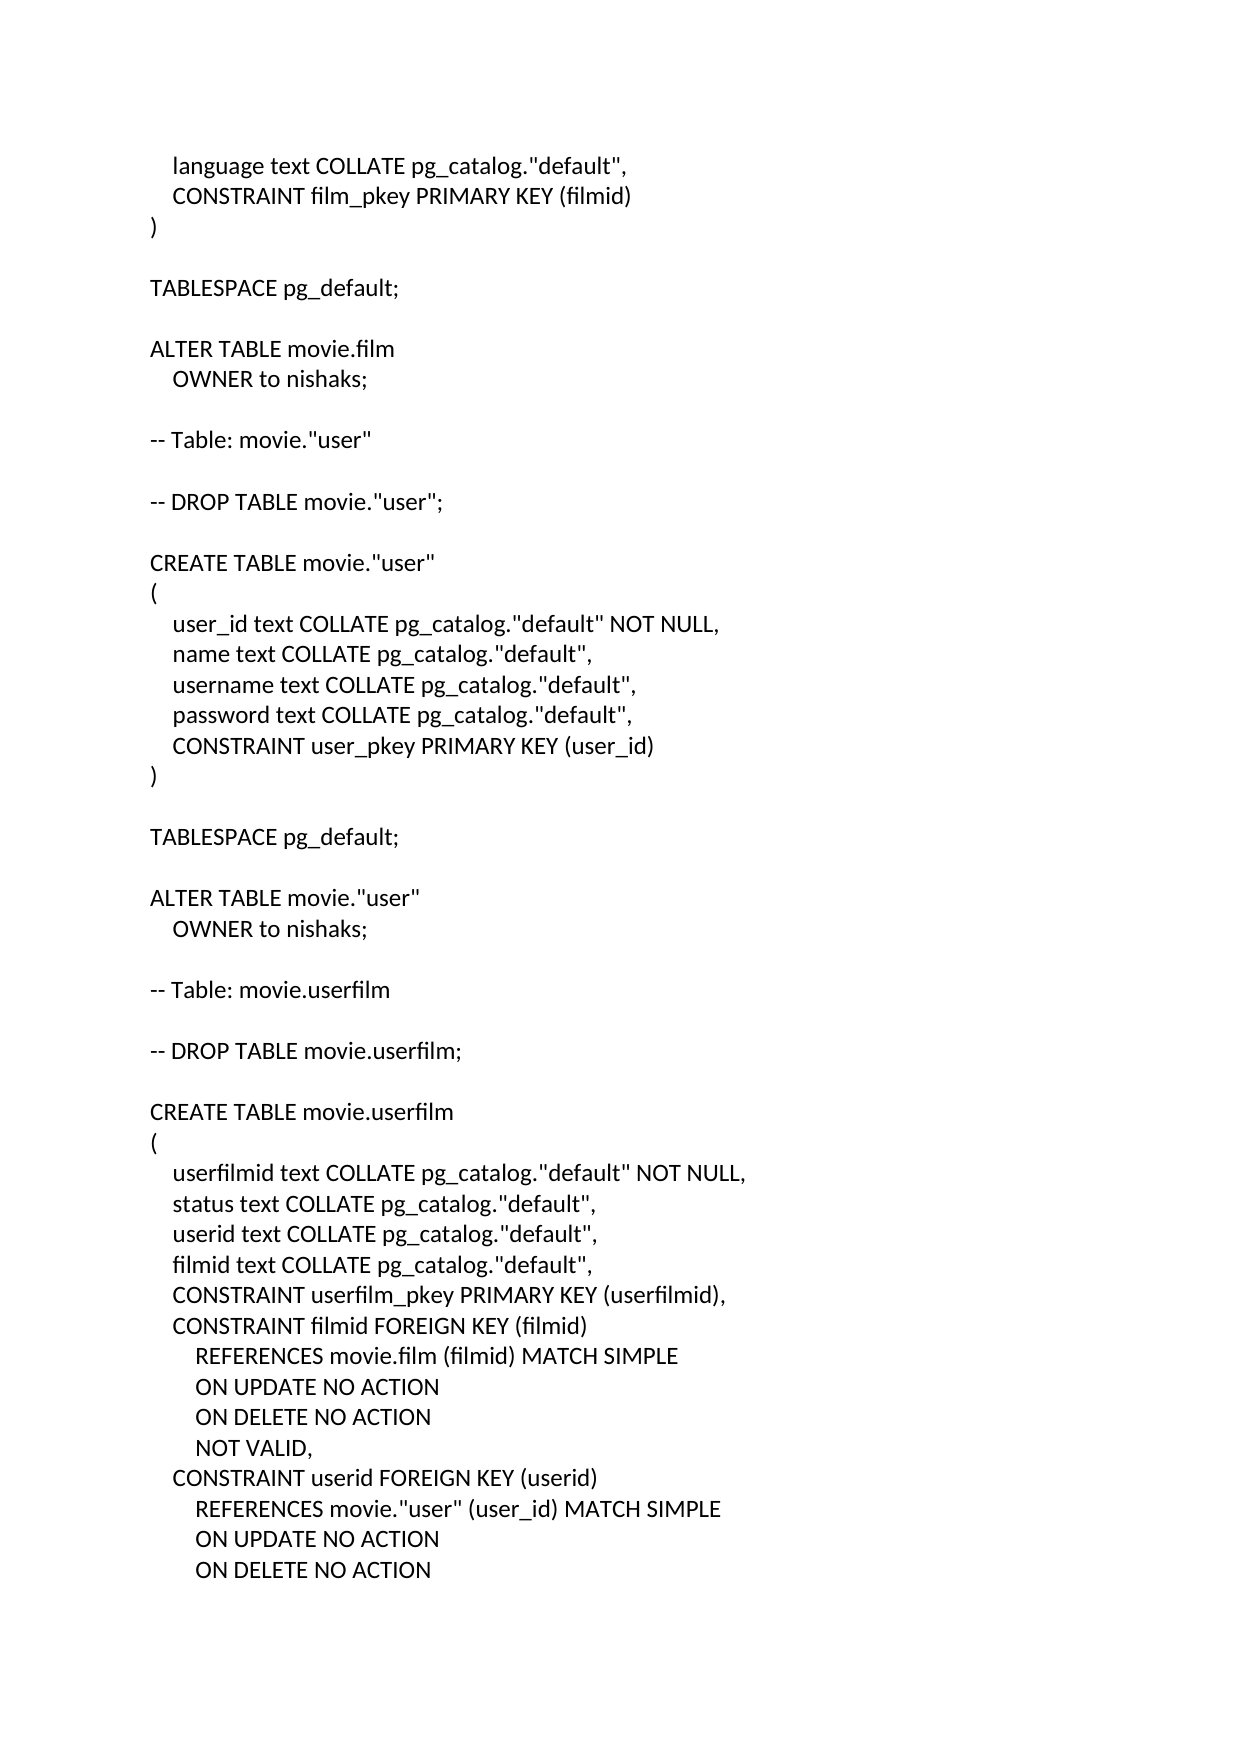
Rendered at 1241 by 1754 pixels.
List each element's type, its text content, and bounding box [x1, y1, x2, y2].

text ALTER TABLE movie.film [150, 333, 1090, 364]
text TABLESPACE pg_default; [150, 272, 1090, 303]
text CONSTRAINT userfilm_pkey PRIMARY KEY (userfilmid), [150, 1279, 1090, 1310]
text username text COLLATE pg_catalog."default", [150, 669, 1090, 699]
text NOT VALID, [150, 1432, 1090, 1462]
text ON DELETE NO ACTION [150, 1401, 1090, 1432]
text user_id text COLLATE pg_catalog."default" NOT NULL, [150, 608, 1090, 638]
text ON DELETE NO ACTION [150, 1554, 1090, 1584]
text ) [150, 760, 1090, 791]
text CONSTRAINT film_pkey PRIMARY KEY (filmid) [150, 181, 1090, 211]
text ON UPDATE NO ACTION [150, 1523, 1090, 1554]
text REFERENCES movie.film (filmid) MATCH SIMPLE [150, 1340, 1090, 1371]
text CREATE TABLE movie."user" [150, 547, 1090, 577]
text ON UPDATE NO ACTION [150, 1371, 1090, 1401]
text -- Table: movie.userfilm [150, 974, 1090, 1004]
text ALTER TABLE movie."user" [150, 882, 1090, 913]
text userid text COLLATE pg_catalog."default", [150, 1218, 1090, 1249]
text CONSTRAINT userid FOREIGN KEY (userid) [150, 1462, 1090, 1493]
text -- Table: movie."user" [150, 425, 1090, 455]
text filmid text COLLATE pg_catalog."default", [150, 1249, 1090, 1279]
text ) [150, 211, 1090, 242]
text CONSTRAINT user_pkey PRIMARY KEY (user_id) [150, 730, 1090, 760]
text TABLESPACE pg_default; [150, 821, 1090, 852]
text userfilmid text COLLATE pg_catalog."default" NOT NULL, [150, 1157, 1090, 1188]
text -- DROP TABLE movie."user"; [150, 486, 1090, 516]
text ( [150, 1127, 1090, 1157]
text REFERENCES movie."user" (user_id) MATCH SIMPLE [150, 1493, 1090, 1523]
text -- DROP TABLE movie.userfilm; [150, 1035, 1090, 1066]
text OWNER to nishaks; [150, 913, 1090, 943]
text name text COLLATE pg_catalog."default", [150, 638, 1090, 669]
text CREATE TABLE movie.userfilm [150, 1096, 1090, 1127]
text ( [150, 577, 1090, 608]
text OWNER to nishaks; [150, 364, 1090, 394]
text CONSTRAINT filmid FOREIGN KEY (filmid) [150, 1310, 1090, 1340]
text language text COLLATE pg_catalog."default", [150, 150, 1090, 181]
text status text COLLATE pg_catalog."default", [150, 1188, 1090, 1218]
text password text COLLATE pg_catalog."default", [150, 699, 1090, 730]
